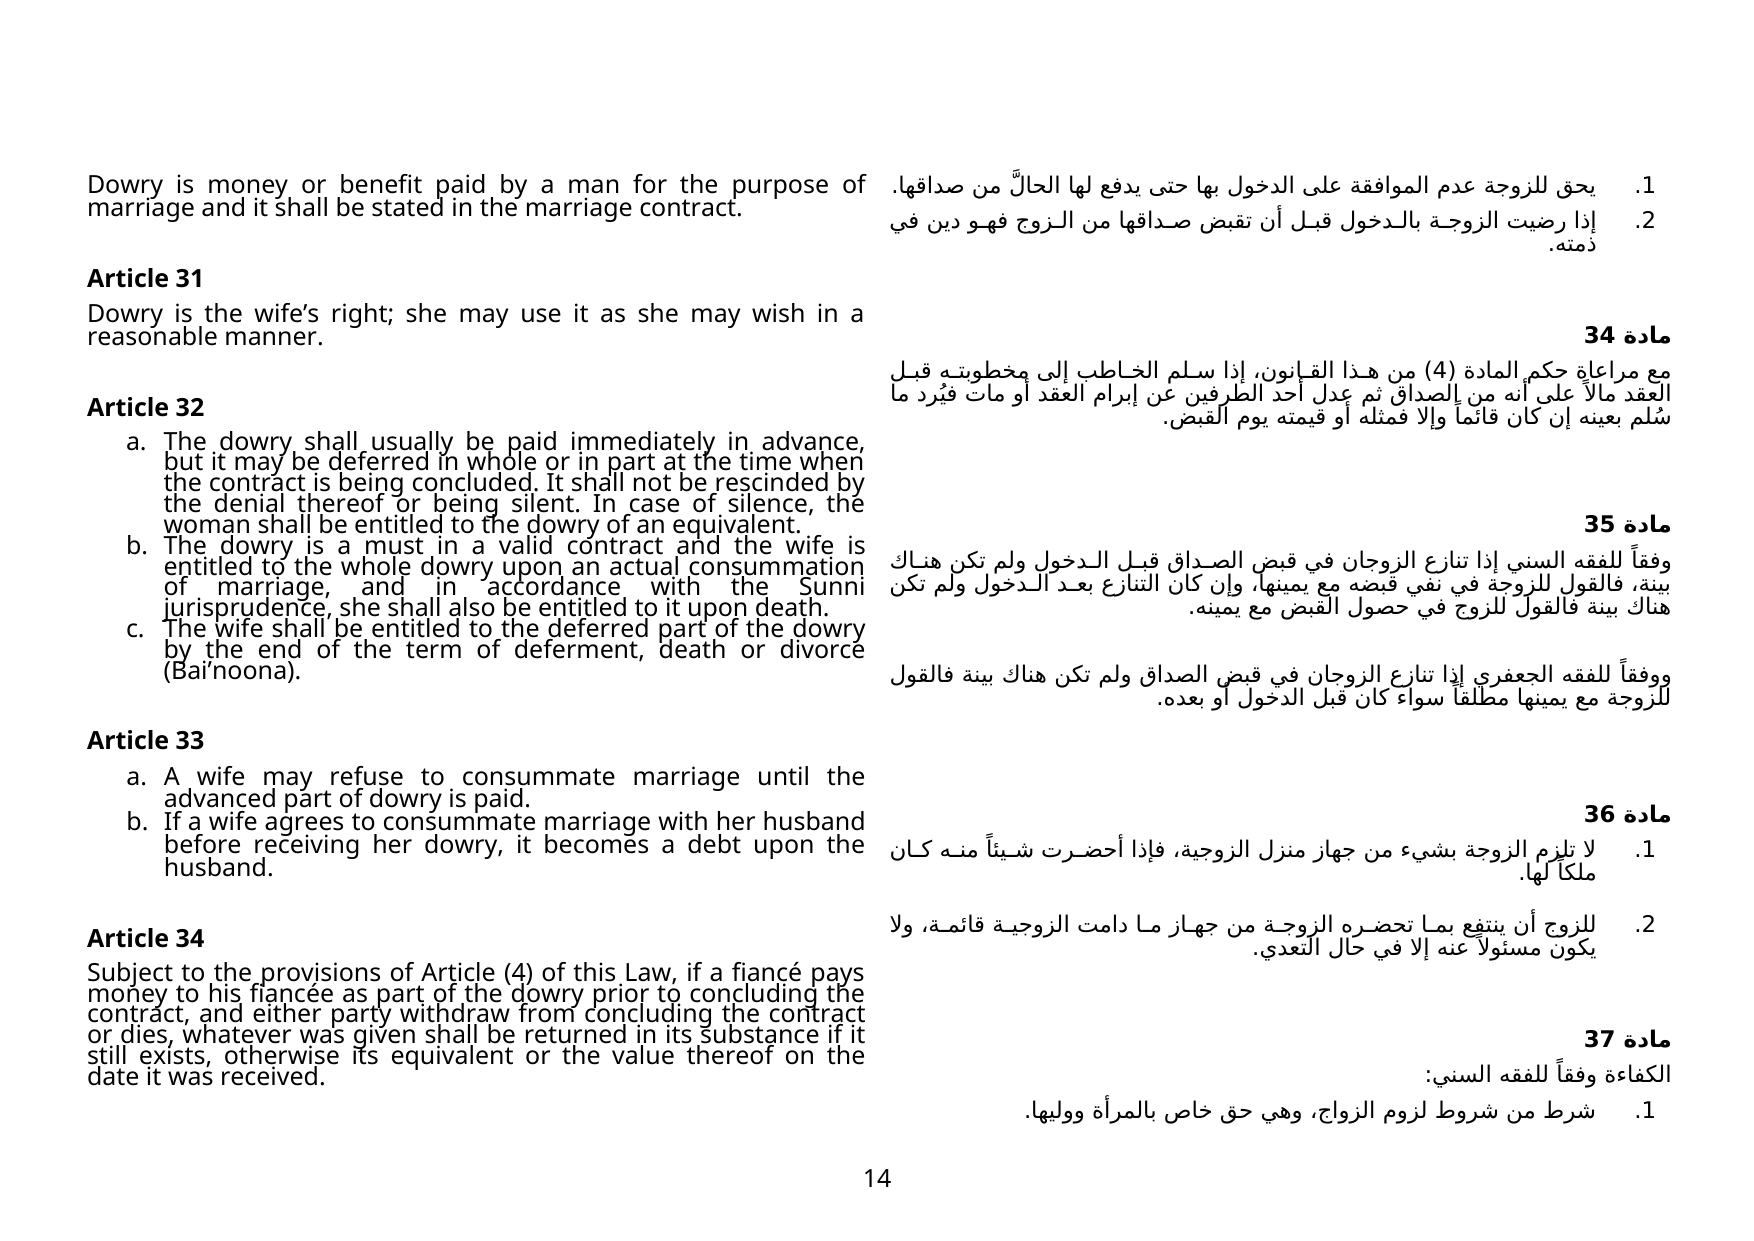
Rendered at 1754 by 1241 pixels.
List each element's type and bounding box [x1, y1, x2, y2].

table_header [878, 163, 1683, 1125]
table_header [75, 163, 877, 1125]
